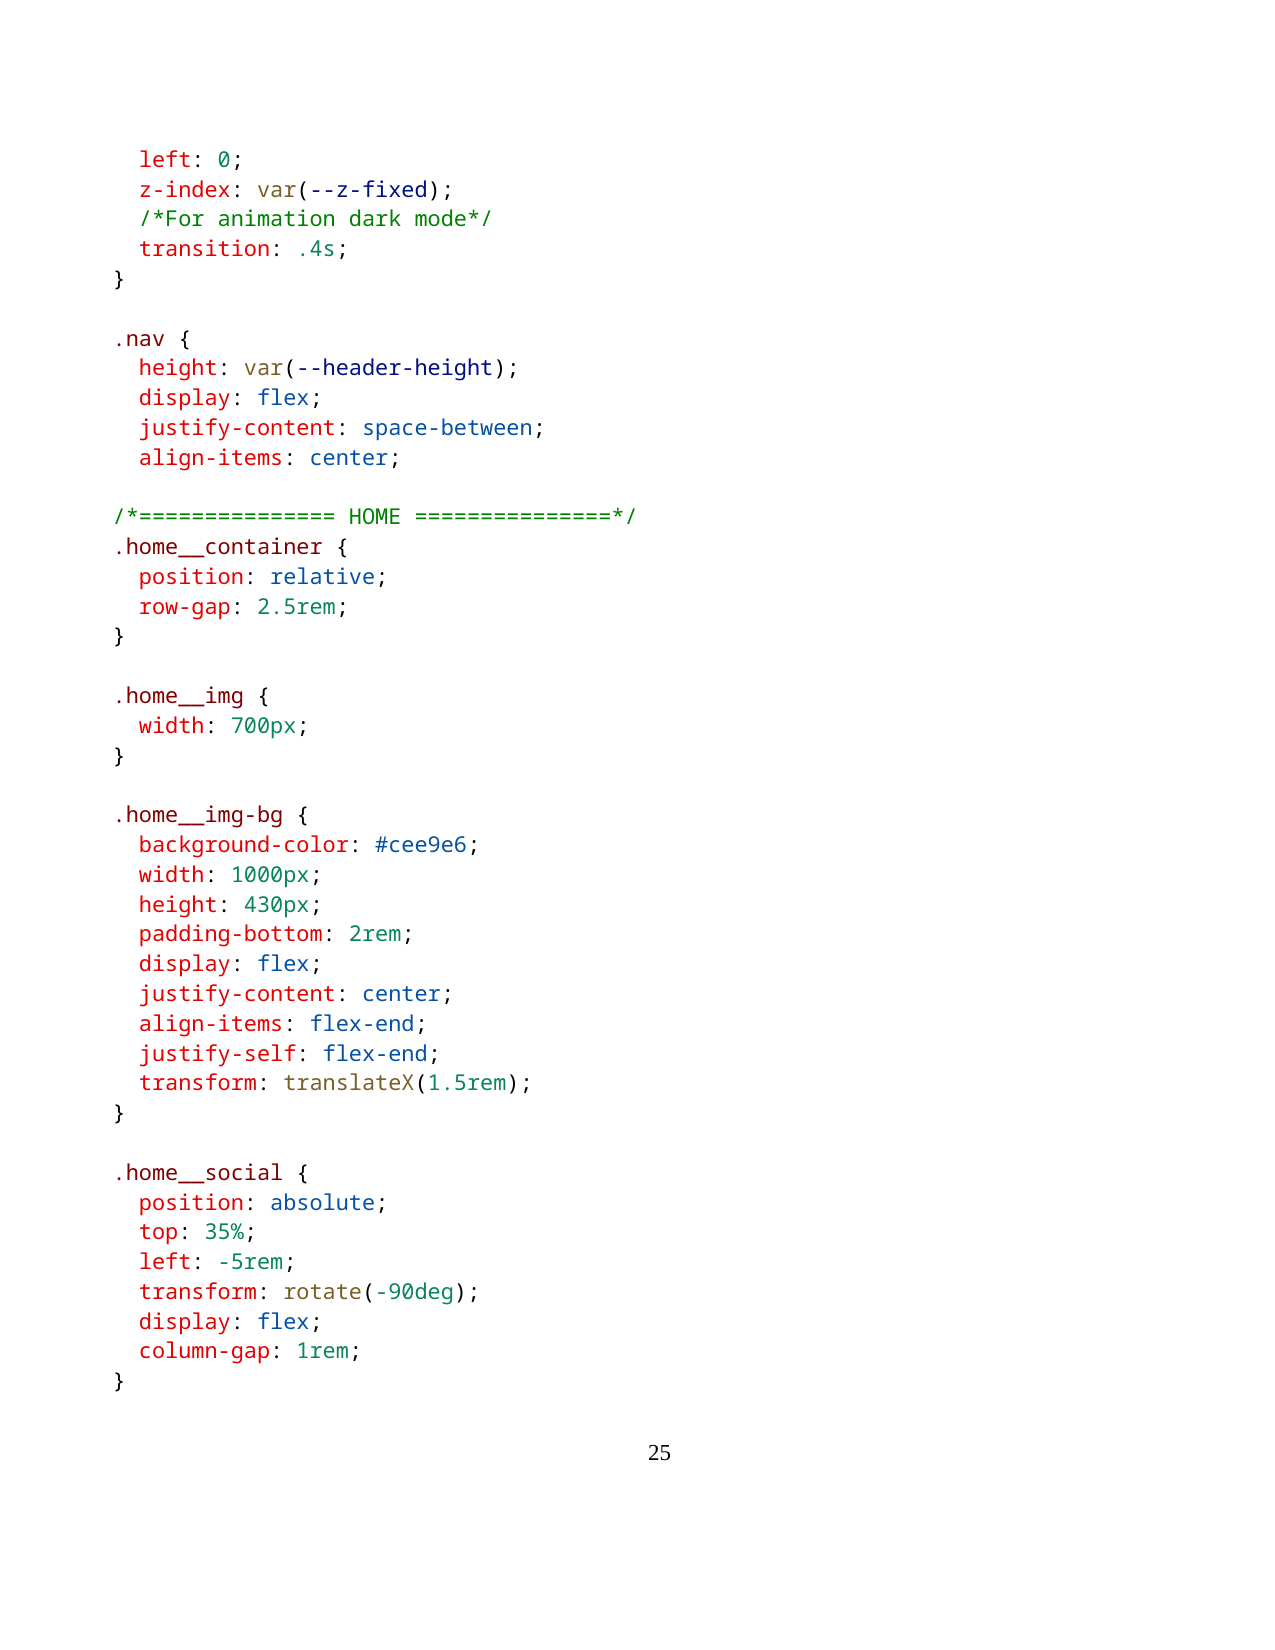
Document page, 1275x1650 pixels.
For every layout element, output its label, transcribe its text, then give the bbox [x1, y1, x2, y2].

text align-items: flex-end; [112, 1008, 1206, 1037]
text justify-content: space-between; [112, 412, 1206, 442]
text /*=============== HOME ===============*/ [112, 501, 1206, 531]
text } [112, 739, 1206, 769]
text row-gap: 2.5rem; [112, 591, 1206, 620]
text height: var(--header-height); [112, 352, 1206, 382]
text width: 700px; [112, 710, 1206, 739]
text position: absolute; [112, 1186, 1206, 1216]
text z-index: var(--z-fixed); [112, 173, 1206, 203]
text .home__img { [112, 680, 1206, 710]
text display: flex; [112, 948, 1206, 978]
text .nav { [112, 322, 1206, 352]
text height: 430px; [112, 888, 1206, 918]
text transition: .4s; [112, 233, 1206, 263]
text width: 1000px; [112, 859, 1206, 888]
text padding-bottom: 2rem; [112, 918, 1206, 948]
text /*For animation dark mode*/ [112, 203, 1206, 233]
text justify-self: flex-end; [112, 1037, 1206, 1067]
text justify-content: center; [112, 978, 1206, 1008]
text transform: rotate(-90deg); [112, 1276, 1206, 1306]
text } [112, 620, 1206, 650]
text align-items: center; [112, 442, 1206, 471]
text column-gap: 1rem; [112, 1335, 1206, 1365]
text .home__social { [112, 1157, 1206, 1186]
text display: flex; [112, 382, 1206, 412]
text transform: translateX(1.5rem); [112, 1067, 1206, 1097]
text display: flex; [112, 1306, 1206, 1335]
text } [112, 1365, 1206, 1395]
text left: -5rem; [112, 1246, 1206, 1276]
text background-color: #cee9e6; [112, 829, 1206, 859]
text top: 35%; [112, 1216, 1206, 1246]
text position: relative; [112, 561, 1206, 591]
text .home__img-bg { [112, 799, 1206, 829]
text } [112, 1097, 1206, 1127]
text left: 0; [112, 144, 1206, 173]
text } [112, 263, 1206, 293]
text .home__container { [112, 531, 1206, 561]
